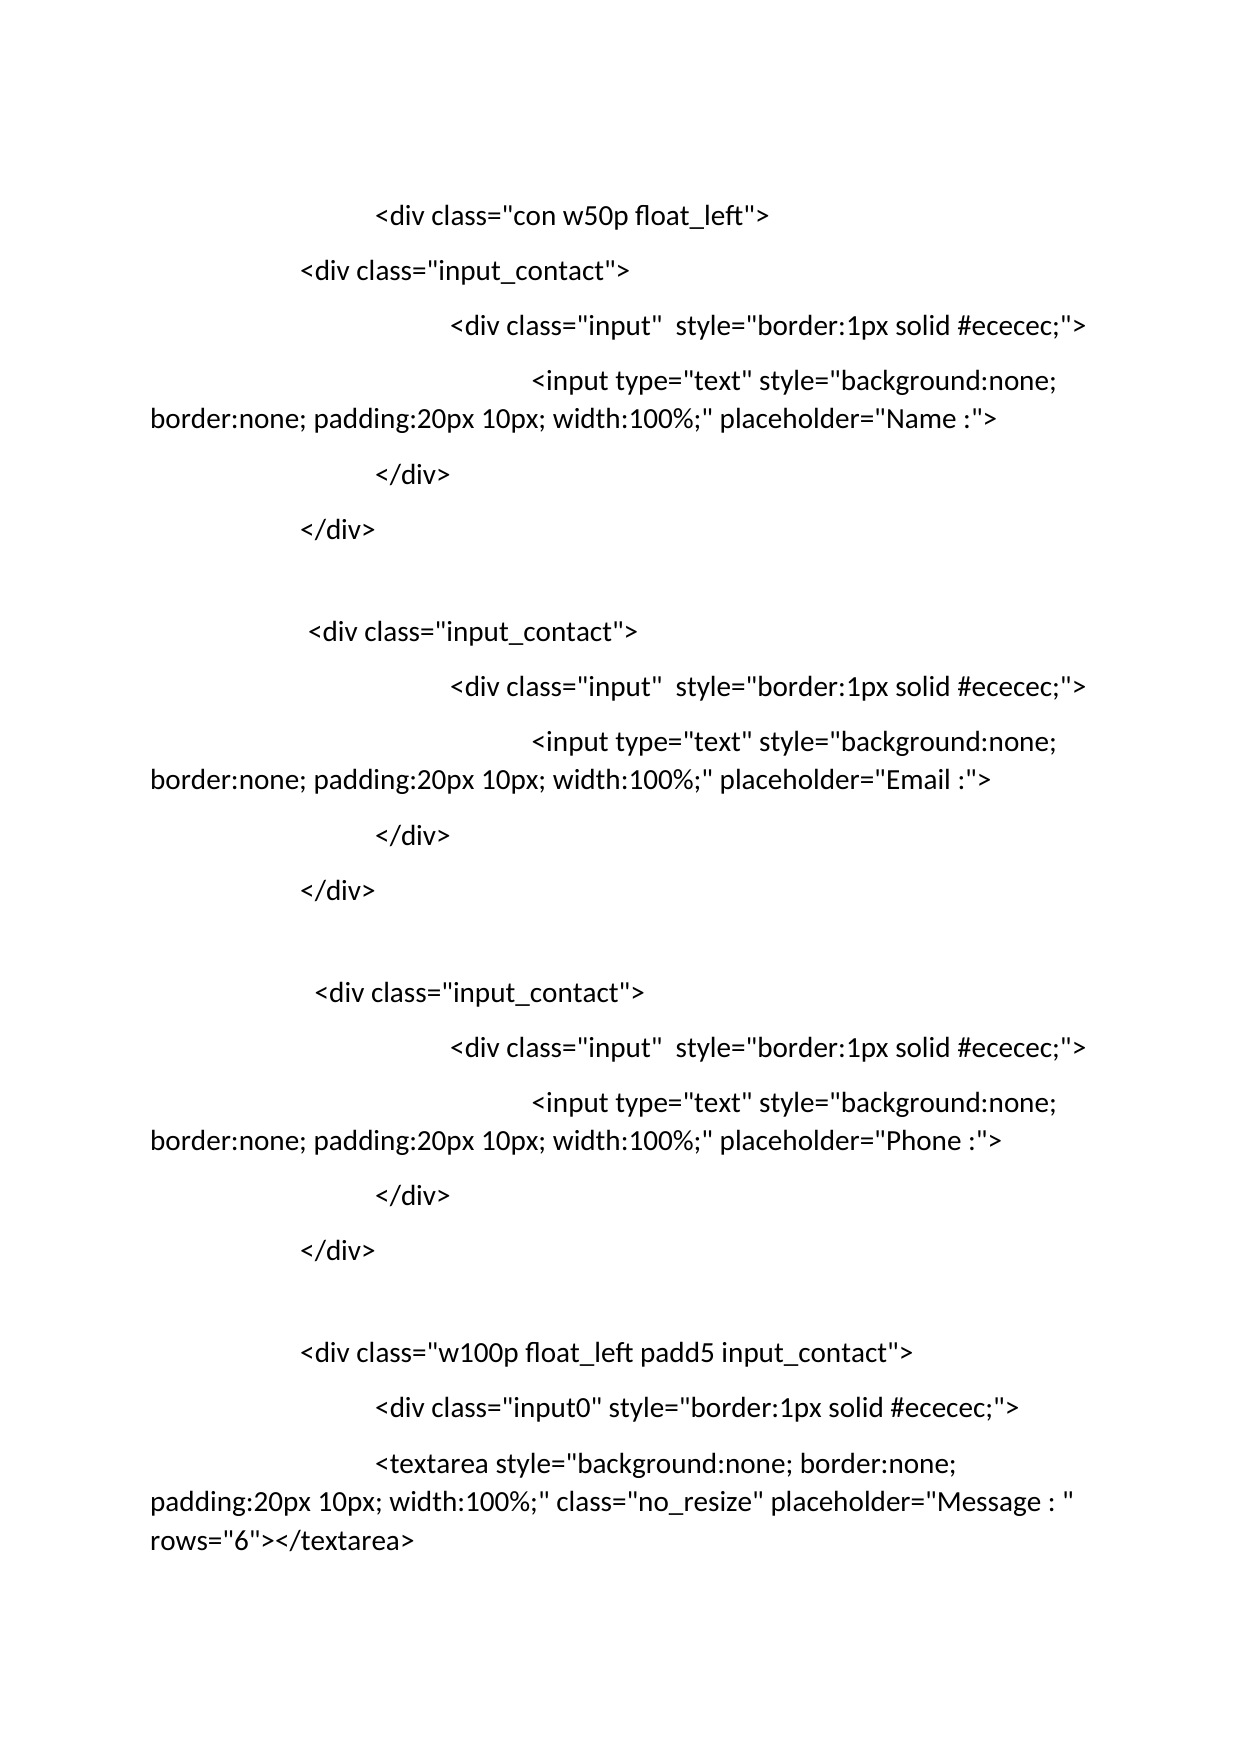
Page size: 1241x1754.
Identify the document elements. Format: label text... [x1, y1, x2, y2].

text </div> [150, 456, 1090, 491]
text <div class="w100p float_left padd5 input_contact"> [150, 1334, 1090, 1370]
text <div class="con w50p float_left"> [150, 197, 1090, 232]
text <div class="input_contact"> [150, 252, 1090, 288]
text </div> [150, 1177, 1090, 1213]
text </div> [150, 511, 1090, 546]
text <input type="text" style="background:none; border:none; padding:20px 10px; width:100%;" placeholder="Name :"> [150, 362, 1090, 436]
text <div class="input_contact"> [150, 613, 1090, 648]
text </div> [150, 1232, 1090, 1268]
text <div class="input0" style="border:1px solid #ececec;"> [150, 1389, 1090, 1425]
text <input type="text" style="background:none; border:none; padding:20px 10px; width:100%;" placeholder="Email :"> [150, 723, 1090, 797]
text <div class="input" style="border:1px solid #ececec;"> [150, 307, 1090, 343]
text </div> [150, 872, 1090, 907]
text <div class="input" style="border:1px solid #ececec;"> [150, 668, 1090, 703]
text <textarea style="background:none; border:none; padding:20px 10px; width:100%;" class="no_resize" placeholder="Message : " rows="6"></textarea> [150, 1445, 1090, 1557]
text </div> [150, 817, 1090, 852]
text <div class="input" style="border:1px solid #ececec;"> [150, 1029, 1090, 1064]
text <input type="text" style="background:none; border:none; padding:20px 10px; width:100%;" placeholder="Phone :"> [150, 1084, 1090, 1158]
text <div class="input_contact"> [150, 974, 1090, 1009]
